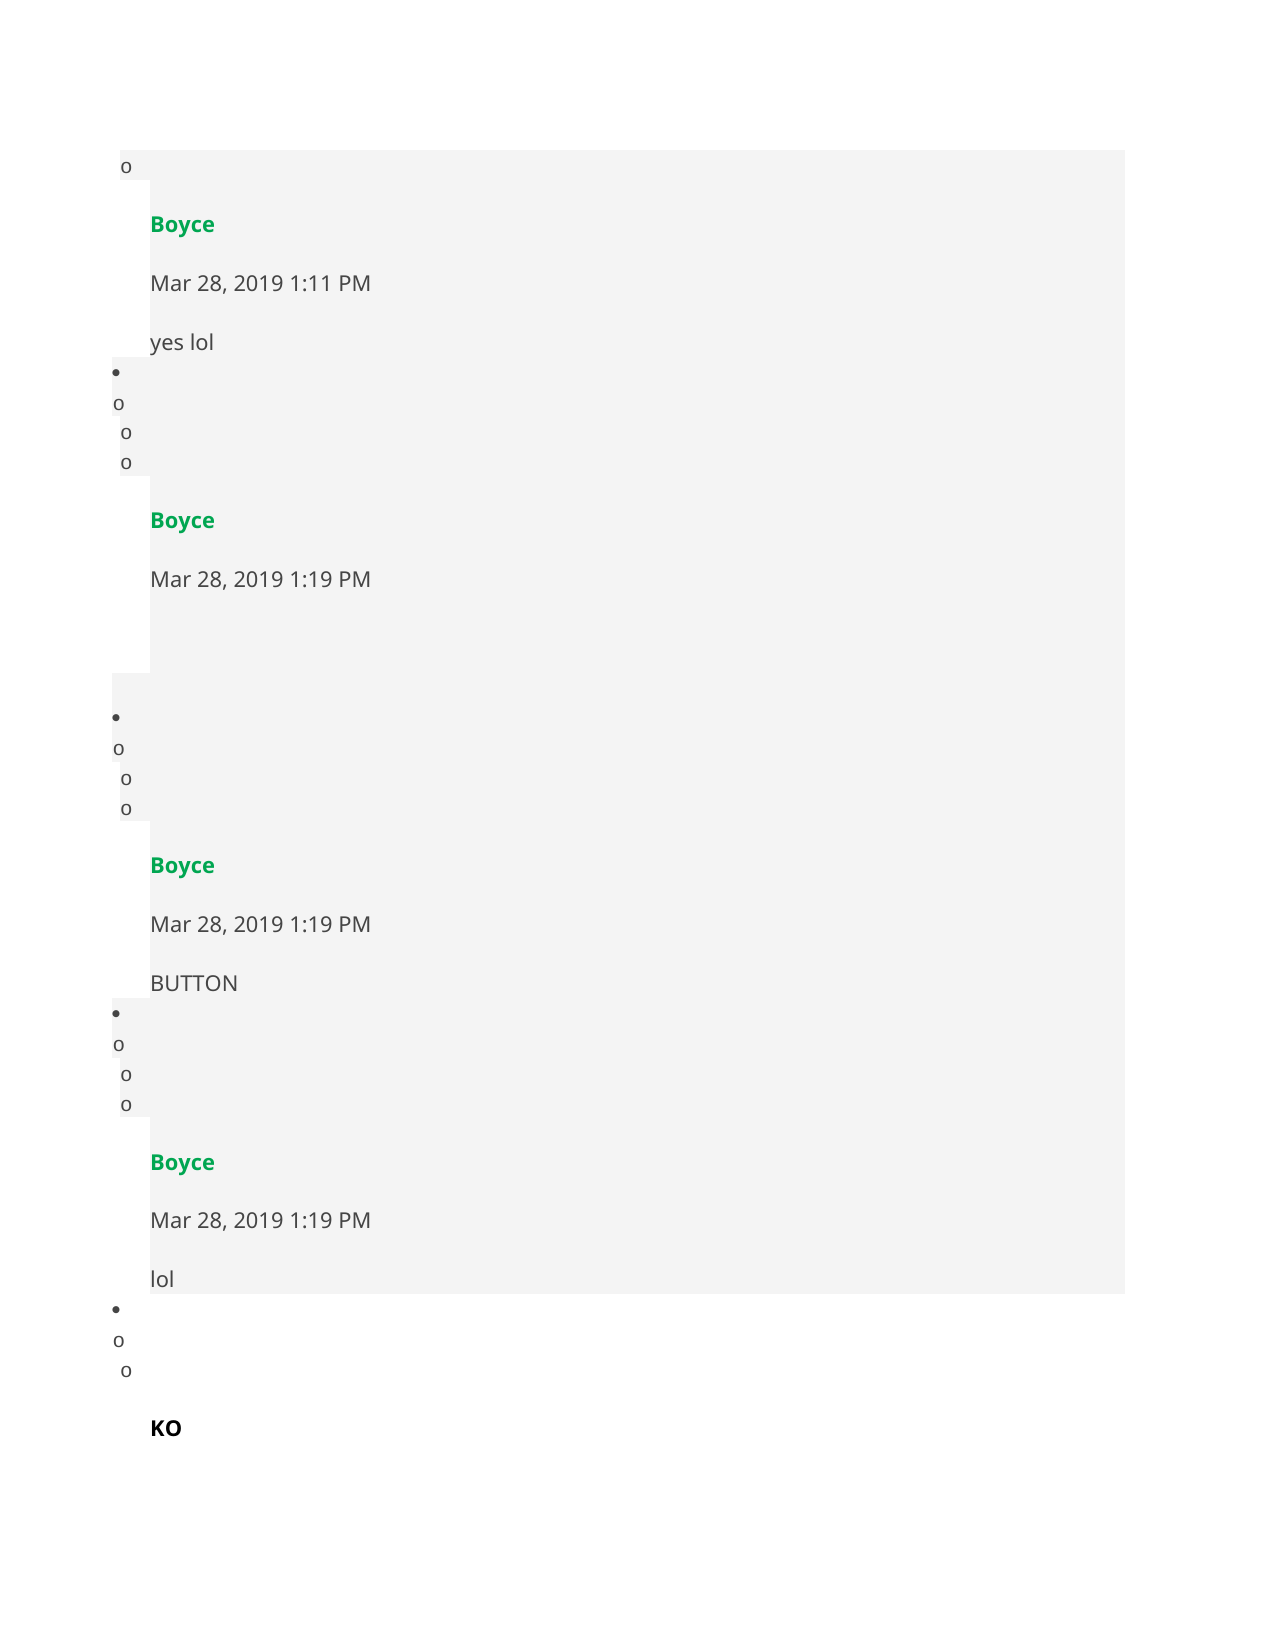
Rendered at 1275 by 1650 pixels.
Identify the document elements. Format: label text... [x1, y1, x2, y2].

text Mar 28, 2019 1:11 PM [150, 268, 1125, 298]
text BUTTON [150, 968, 1125, 998]
text lol [150, 1264, 1125, 1294]
text Boyce [150, 1147, 1125, 1176]
text KO [150, 1413, 1125, 1443]
text Boyce [150, 505, 1125, 535]
text Mar 28, 2019 1:19 PM [150, 909, 1125, 939]
text Boyce [150, 209, 1125, 239]
text yes lol [150, 327, 1125, 357]
text Boyce [150, 851, 1125, 880]
text Mar 28, 2019 1:19 PM [150, 1206, 1125, 1235]
text Mar 28, 2019 1:19 PM [150, 564, 1125, 594]
